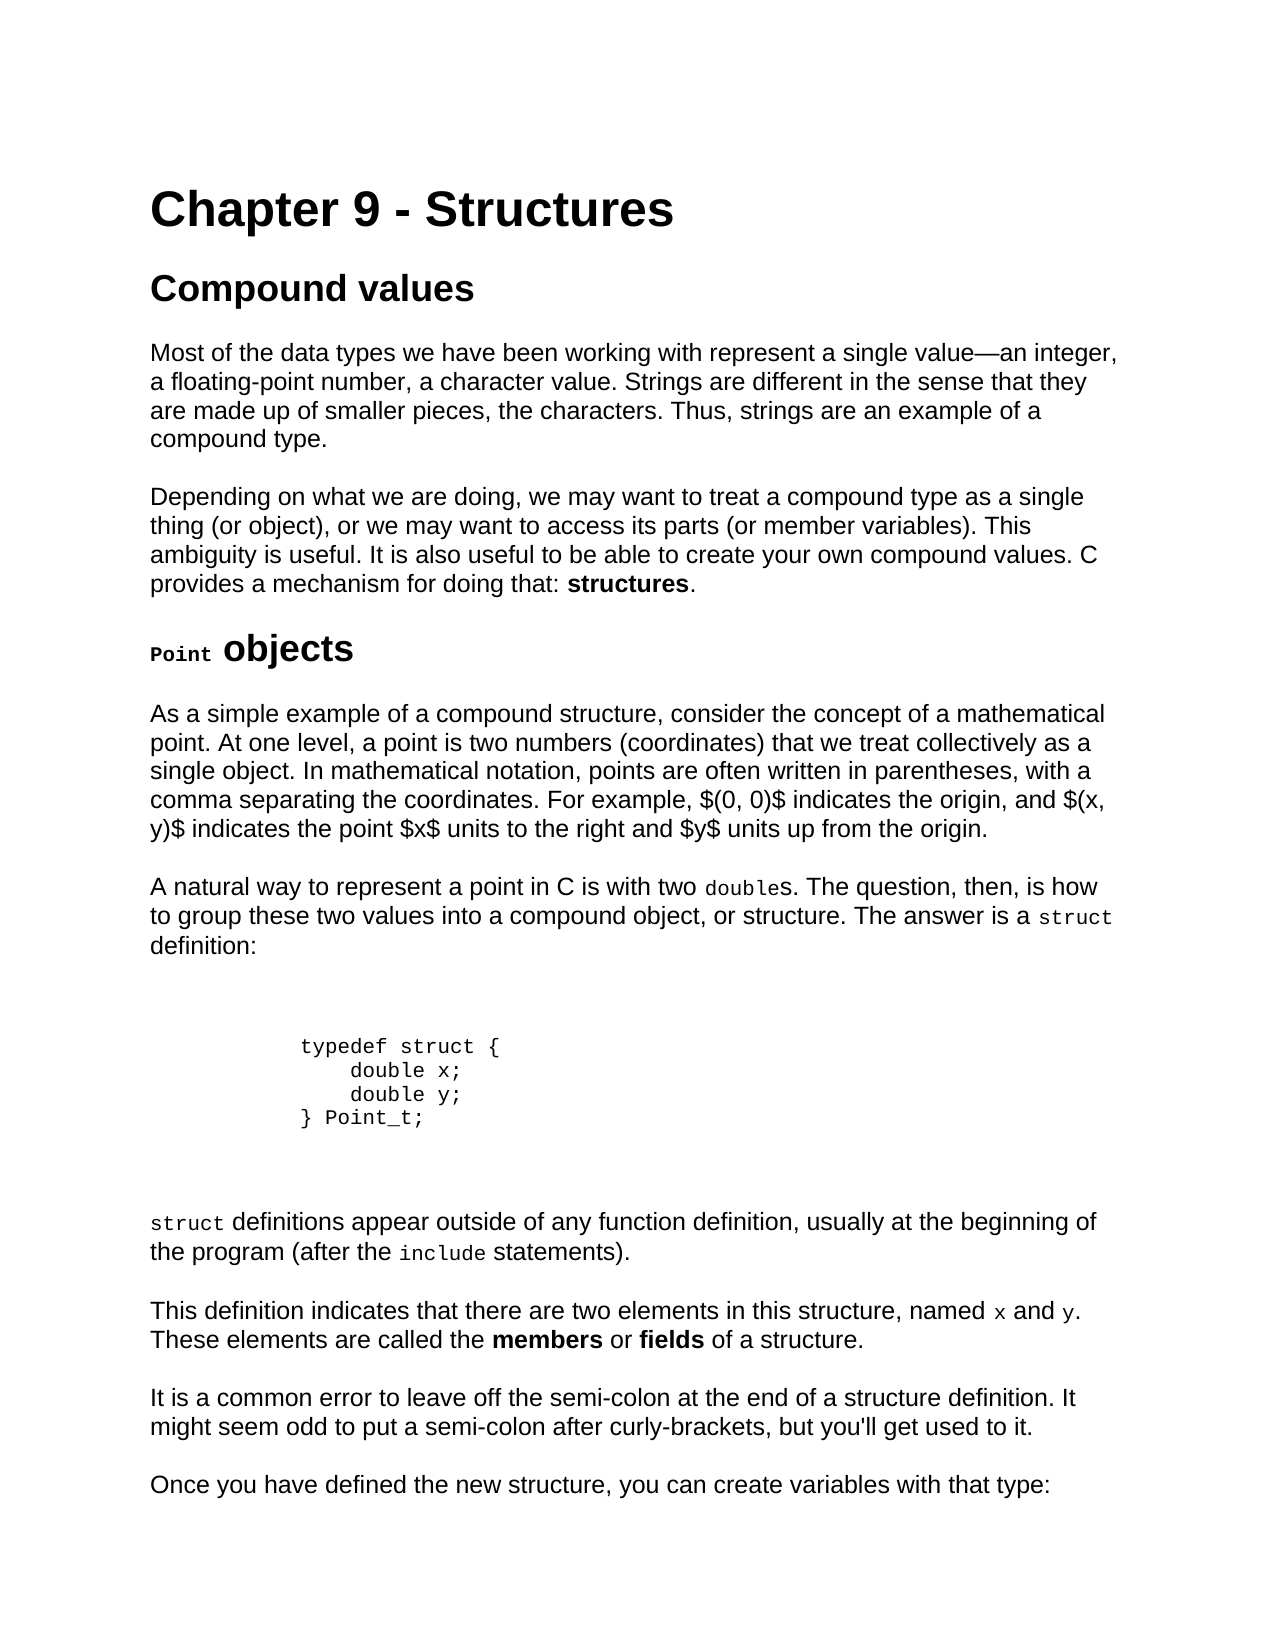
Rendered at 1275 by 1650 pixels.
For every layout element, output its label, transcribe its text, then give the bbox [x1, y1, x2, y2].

subtitle Compound values [150, 266, 1125, 309]
text double x; [150, 1060, 1125, 1083]
text double y; [150, 1083, 1125, 1107]
text It is a common error to leave off the semi-colon at the end of a structure definition. It might seem odd to put a semi-colon after curly-brackets, but you'll get used to it. [150, 1383, 1125, 1441]
text As a simple example of a compound structure, consider the concept of a mathematical point. At one level, a point is two numbers (coordinates) that we treat collectively as a single object. In mathematical notation, points are often written in parentheses, with a comma separating the coordinates. For example, $(0, 0)$ indicates the origin, and $(x, y)$ indicates the point $x$ units to the right and $y$ units up from the origin. [150, 699, 1125, 842]
text typedef struct { [150, 1036, 1125, 1060]
subtitle Chapter 9 - Structures [150, 179, 1125, 237]
text struct definitions appear outside of any function definition, usually at the beginning of the program (after the include statements). [150, 1207, 1125, 1267]
subtitle Point objects [150, 626, 1125, 669]
text } Point_t; [150, 1107, 1125, 1131]
text A natural way to represent a point in C is with two doubles. The question, then, is how to group these two values into a compound object, or structure. The answer is a struct definition: [150, 872, 1125, 960]
text Once you have defined the new structure, you can create variables with that type: [150, 1470, 1125, 1499]
text This definition indicates that there are two elements in this structure, named x and y. These elements are called the members or fields of a structure. [150, 1296, 1125, 1354]
text Most of the data types we have been working with represent a single value—an integer, a floating-point number, a character value. Strings are different in the sense that they are made up of smaller pieces, the characters. Thus, strings are an example of a compound type. [150, 338, 1125, 453]
text Depending on what we are doing, we may want to treat a compound type as a single thing (or object), or we may want to access its parts (or member variables). This ambiguity is useful. It is also useful to be able to create your own compound values. C provides a mechanism for doing that: structures. [150, 482, 1125, 597]
